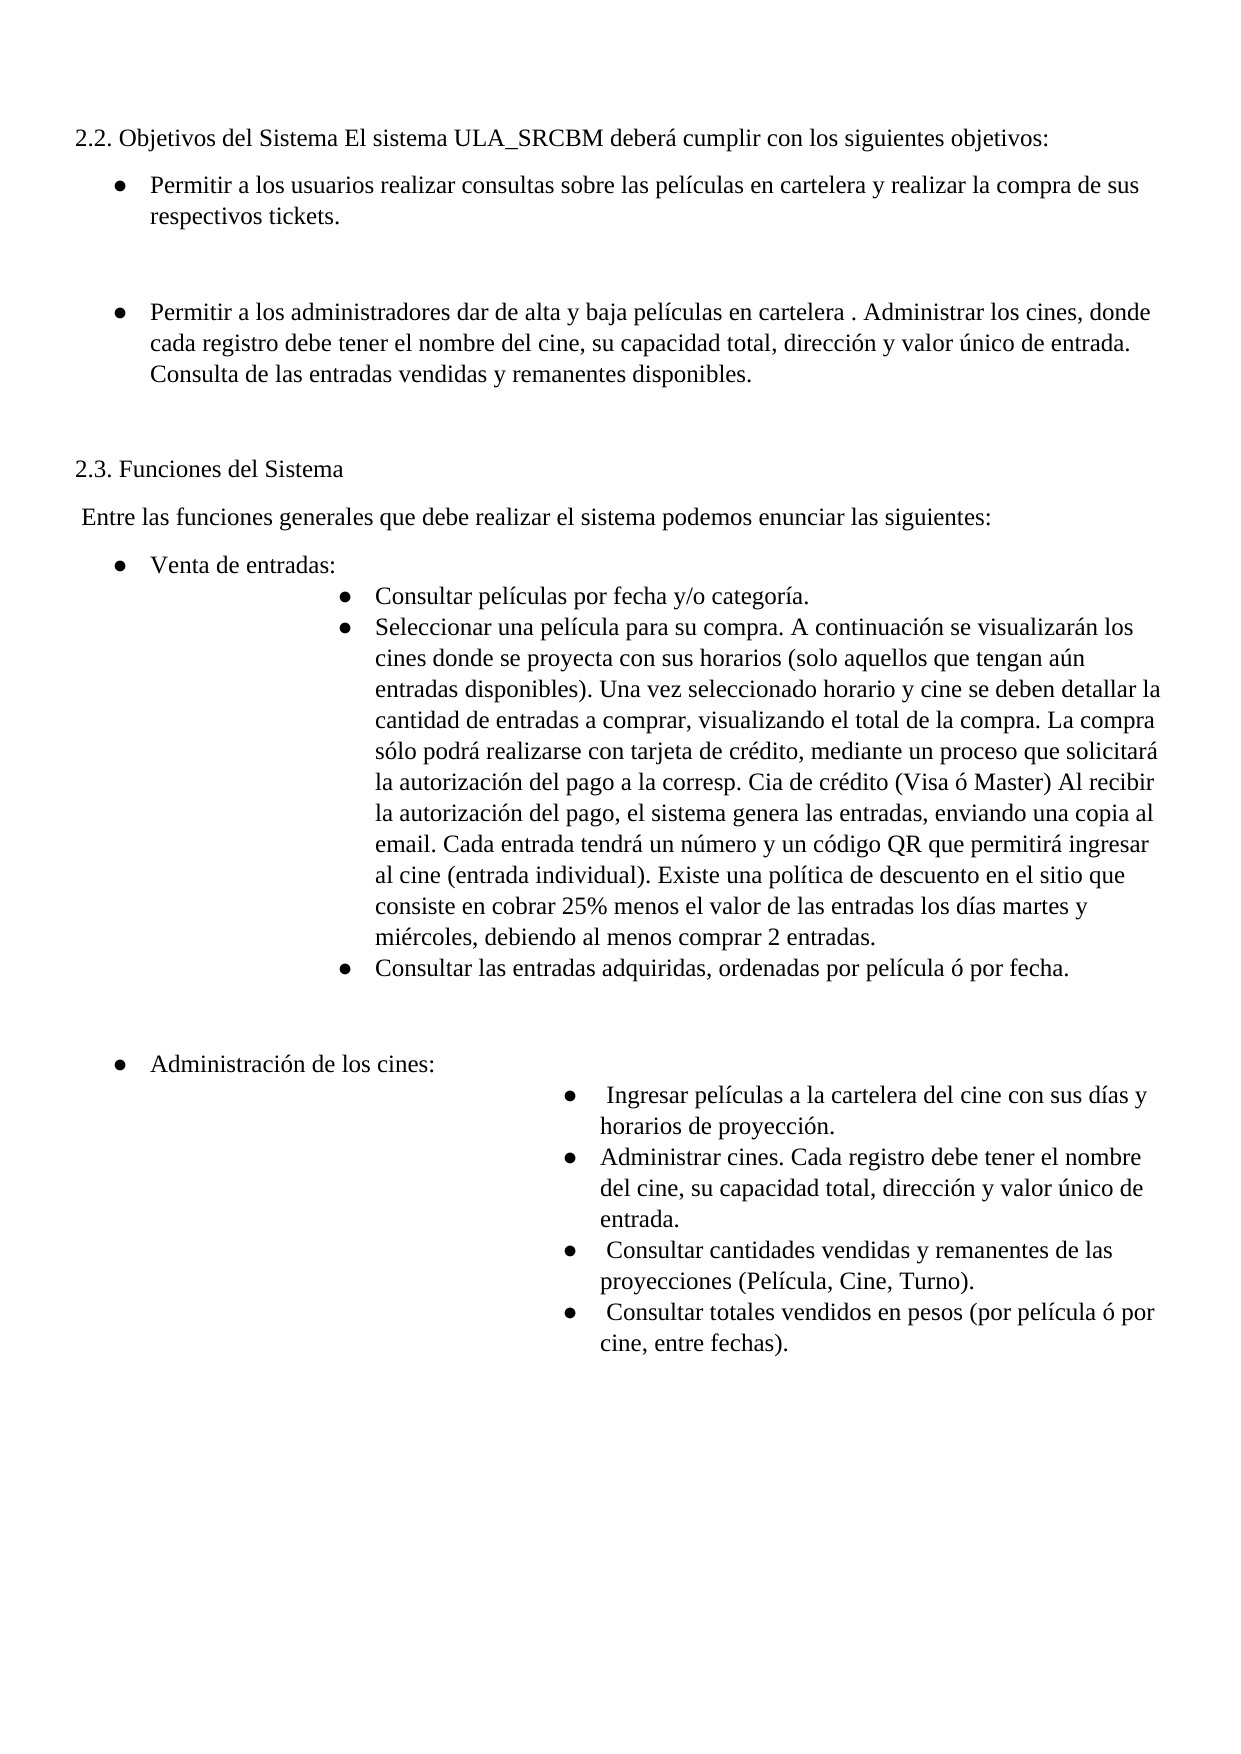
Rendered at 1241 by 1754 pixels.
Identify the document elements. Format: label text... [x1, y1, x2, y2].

list Consultar cantidades vendidas y remanentes de las proyecciones (Película, Cine, Turno). [562, 1235, 1165, 1295]
list Administración de los cines: [112, 1049, 1165, 1077]
list Ingresar películas a la cartelera del cine con sus días y horarios de proyección. [562, 1080, 1165, 1139]
text 2.2. Objetivos del Sistema El sistema ULA_SRCBM deberá cumplir con los siguientes objetivos: [75, 123, 1165, 151]
text Entre las funciones generales que debe realizar el sistema podemos enunciar las siguientes: [75, 502, 1165, 531]
list Seleccionar una película para su compra. A continuación se visualizarán los cines donde se proyecta con sus horarios (solo aquellos que tengan aún entradas disponibles). Una vez seleccionado horario y cine se deben detallar la cantidad de entradas a comprar, visualizando el total de la compra. La compra sólo podrá realizarse con tarjeta de crédito, mediante un proceso que solicitará la autorización del pago a la corresp. Cia de crédito (Visa ó Master) Al recibir la autorización del pago, el sistema genera las entradas, enviando una copia al email. Cada entrada tendrá un número y un código QR que permitirá ingresar al cine (entrada individual). Existe una política de descuento en el sitio que consiste en cobrar 25% menos el valor de las entradas los días martes y miércoles, debiendo al menos comprar 2 entradas. [337, 612, 1165, 951]
list Administrar cines. Cada registro debe tener el nombre del cine, su capacidad total, dirección y valor único de entrada. [562, 1142, 1165, 1233]
list Consultar películas por fecha y/o categoría. [337, 581, 1165, 609]
list Venta de entradas: [112, 550, 1165, 578]
list Permitir a los administradores dar de alta y baja películas en cartelera . Administrar los cines, donde cada registro debe tener el nombre del cine, su capacidad total, dirección y valor único de entrada. Consulta de las entradas vendidas y remanentes disponibles. [112, 297, 1165, 388]
list Permitir a los usuarios realizar consultas sobre las películas en cartelera y realizar la compra de sus respectivos tickets. [112, 170, 1165, 230]
list Consultar totales vendidos en pesos (por película ó por cine, entre fechas). [562, 1297, 1165, 1357]
text 2.3. Funciones del Sistema [75, 454, 1165, 483]
list Consultar las entradas adquiridas, ordenadas por película ó por fecha. [337, 953, 1165, 982]
